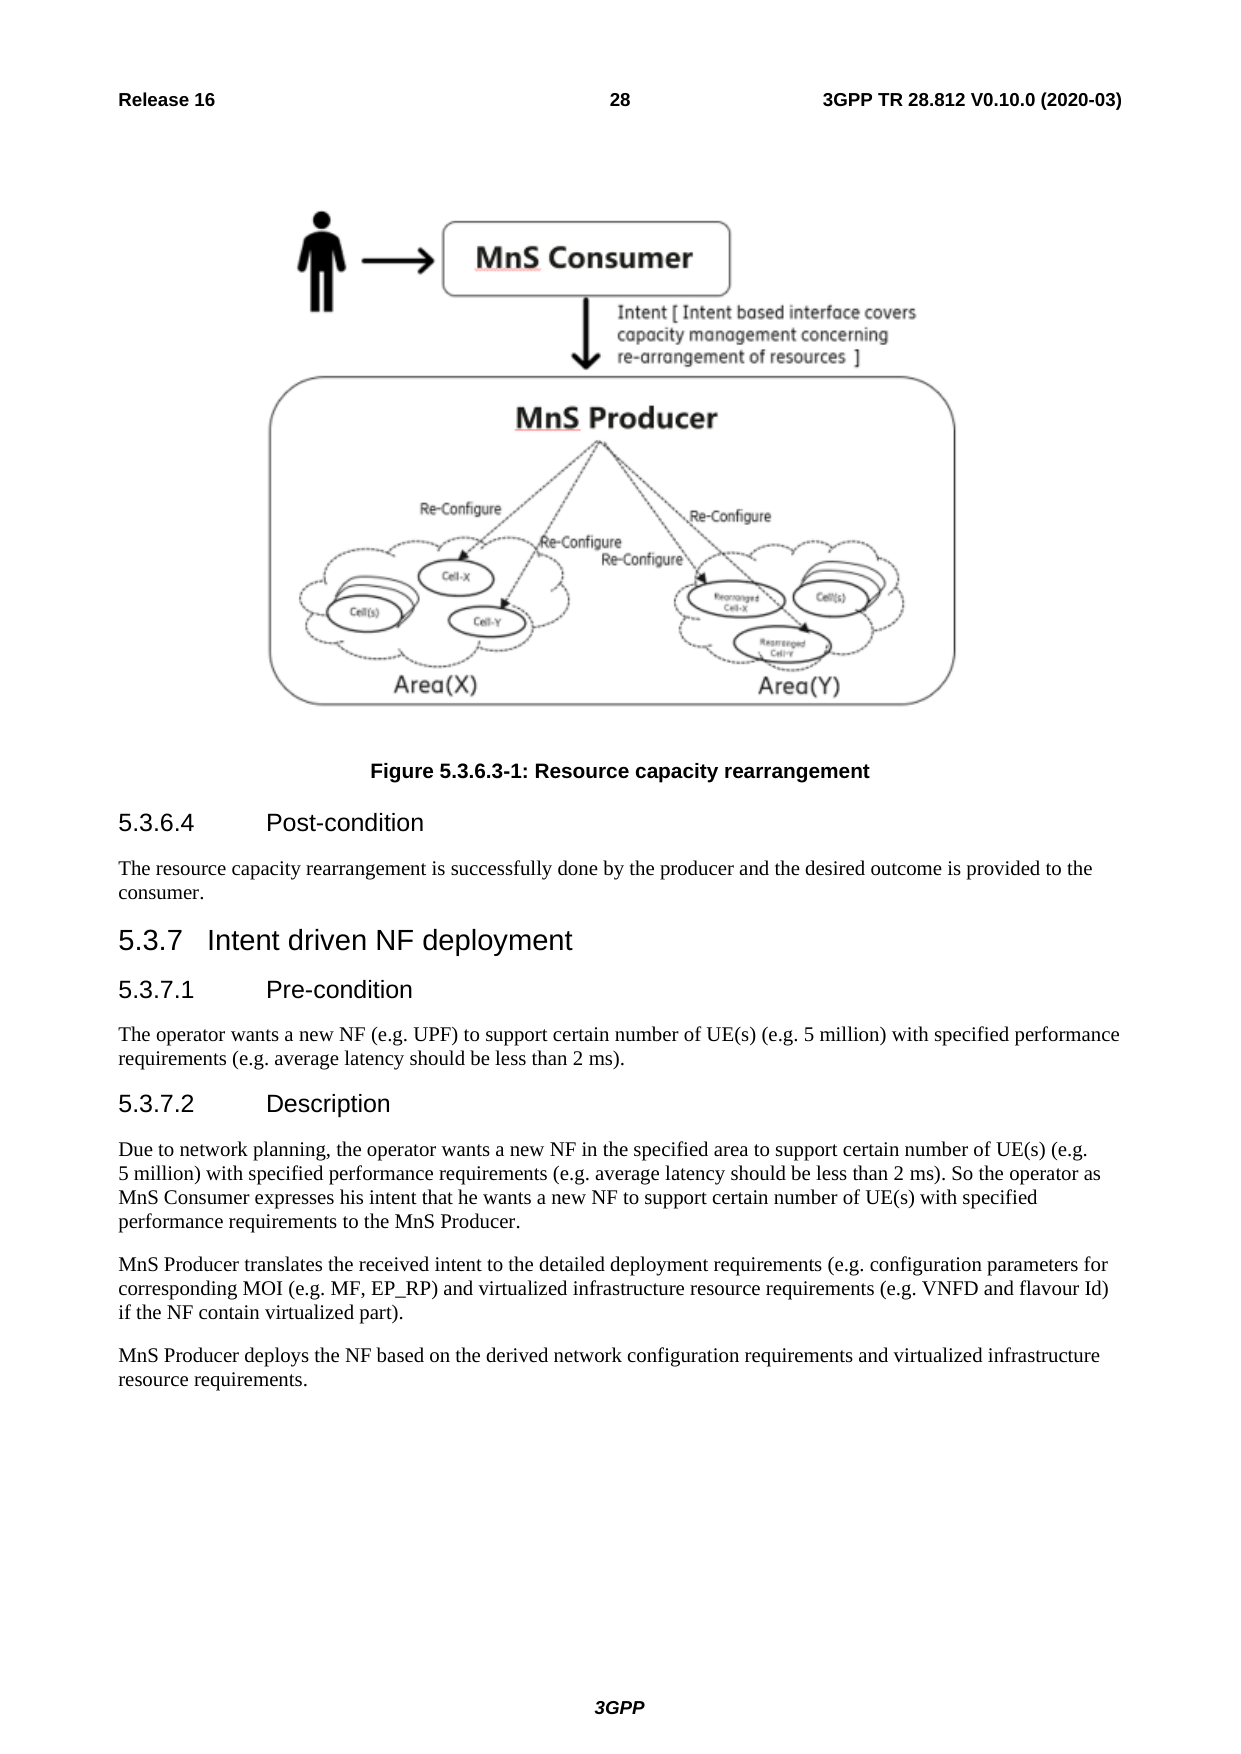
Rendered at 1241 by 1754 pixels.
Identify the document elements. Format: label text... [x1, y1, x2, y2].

subtitle 5.3.6.4 Post-condition [118, 808, 1122, 837]
subtitle 5.3.7.1 Pre-condition [118, 975, 1122, 1003]
text The resource capacity rearrangement is successfully done by the producer and the desired outcome is provided to the consumer. [118, 856, 1122, 904]
text MnS Producer translates the received intent to the detailed deployment requirements (e.g. configuration parameters for corresponding MOI (e.g. MF, EP_RP) and virtualized infrastructure resource requirements (e.g. VNFD and flavour Id) if the NF contain virtualized part). [118, 1252, 1122, 1324]
picture [236, 190, 1004, 741]
text MnS Producer deploys the NF based on the derived network configuration requirements and virtualized infrastructure resource requirements. [118, 1343, 1122, 1391]
text Figure 5.3.6.3-1: Resource capacity rearrangement [118, 759, 1122, 783]
text Due to network planning, the operator wants a new NF in the specified area to support certain number of UE(s) (e.g. 5 million) with specified performance requirements (e.g. average latency should be less than 2 ms). So the operator as MnS Consumer expresses his intent that he wants a new NF to support certain number of UE(s) with specified performance requirements to the MnS Producer. [118, 1137, 1122, 1233]
subtitle 5.3.7 Intent driven NF deployment [118, 922, 1122, 956]
text The operator wants a new NF (e.g. UPF) to support certain number of UE(s) (e.g. 5 million) with specified performance requirements (e.g. average latency should be less than 2 ms). [118, 1022, 1122, 1070]
subtitle 5.3.7.2 Description [118, 1089, 1122, 1118]
